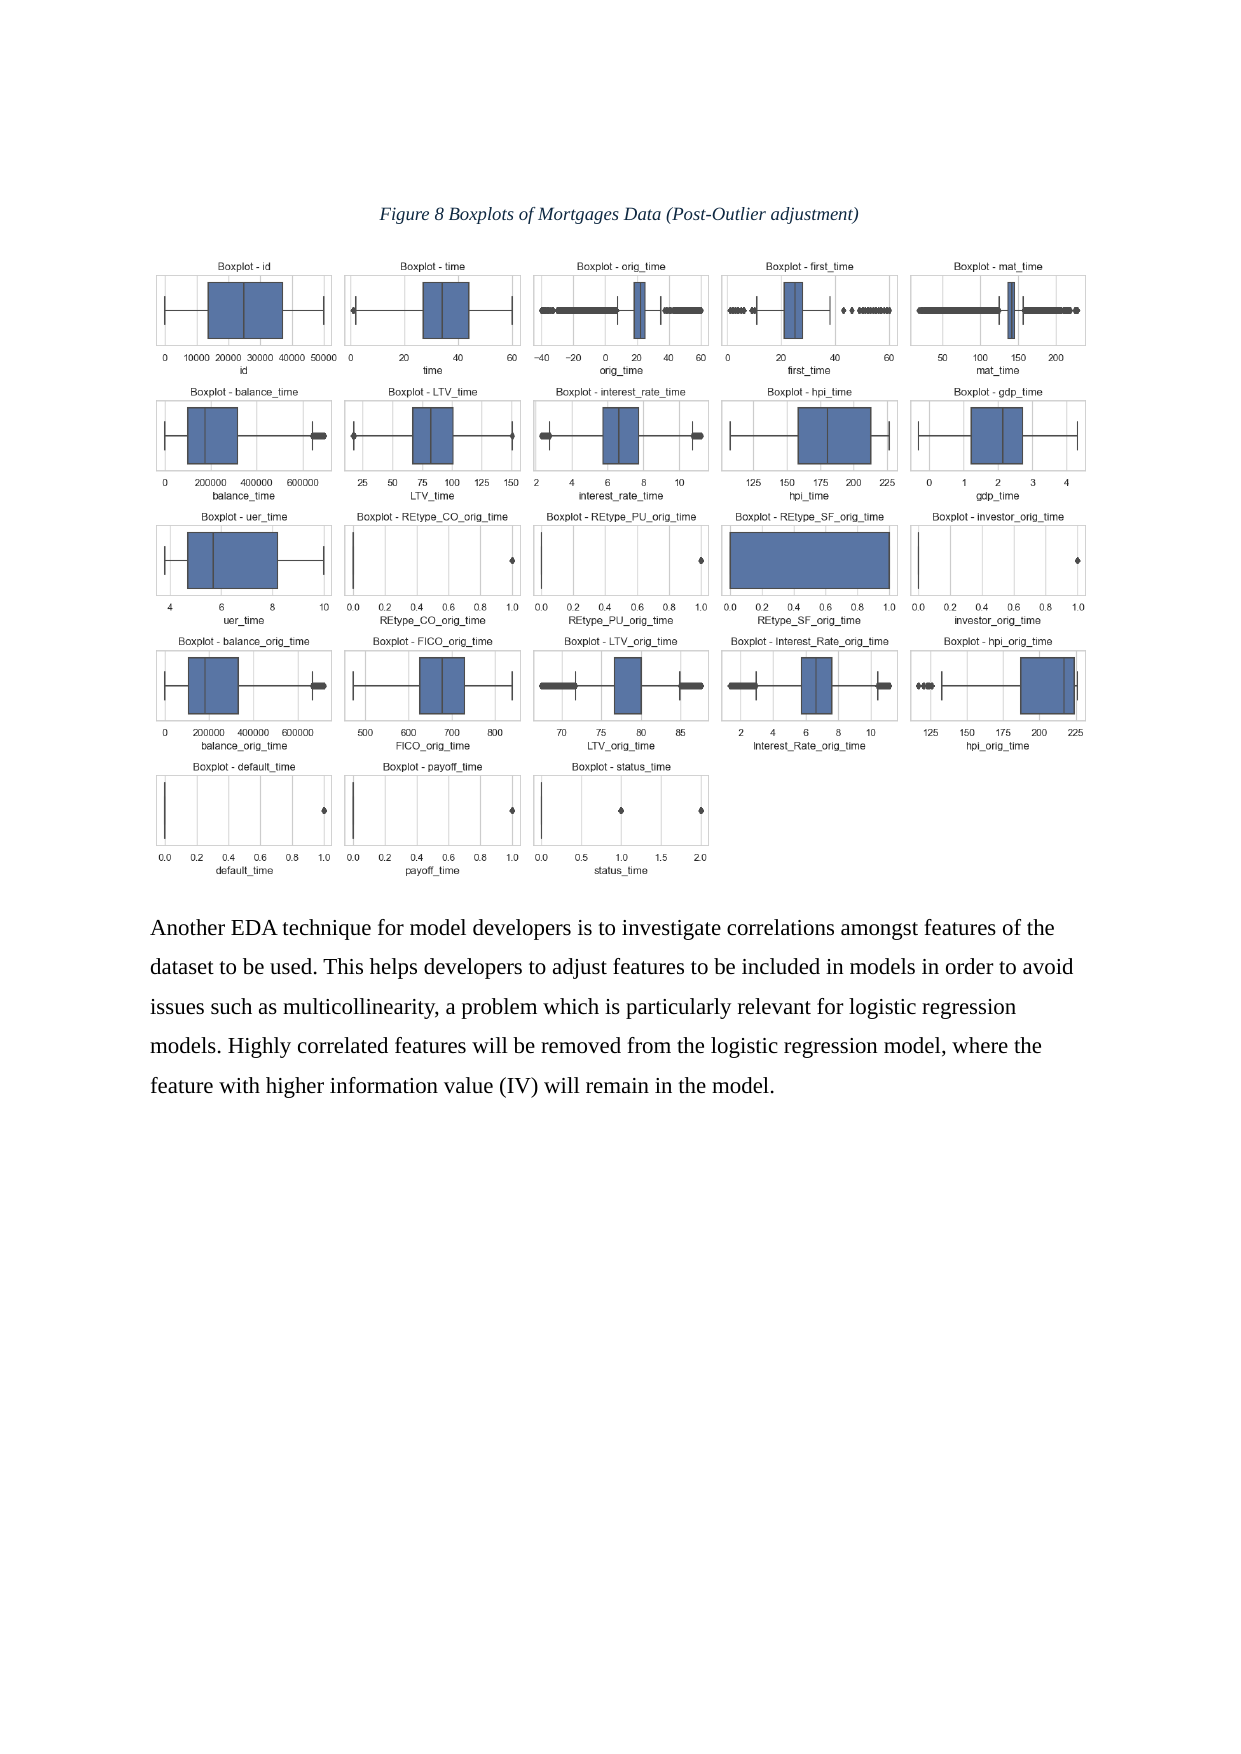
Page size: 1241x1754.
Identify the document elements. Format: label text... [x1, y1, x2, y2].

text Another EDA technique for model developers is to investigate correlations amongst features of the dataset to be used. This helps developers to adjust features to be included in models in order to avoid issues such as multicollinearity, a problem which is particularly relevant for logistic regression models. Highly correlated features will be removed from the logistic regression model, where the feature with higher information value (IV) will remain in the model. [150, 914, 1090, 1098]
text Figure 8 Boxplots of Mortgages Data (Post-Outlier adjustment) [150, 203, 1090, 225]
picture [150, 256, 1091, 882]
